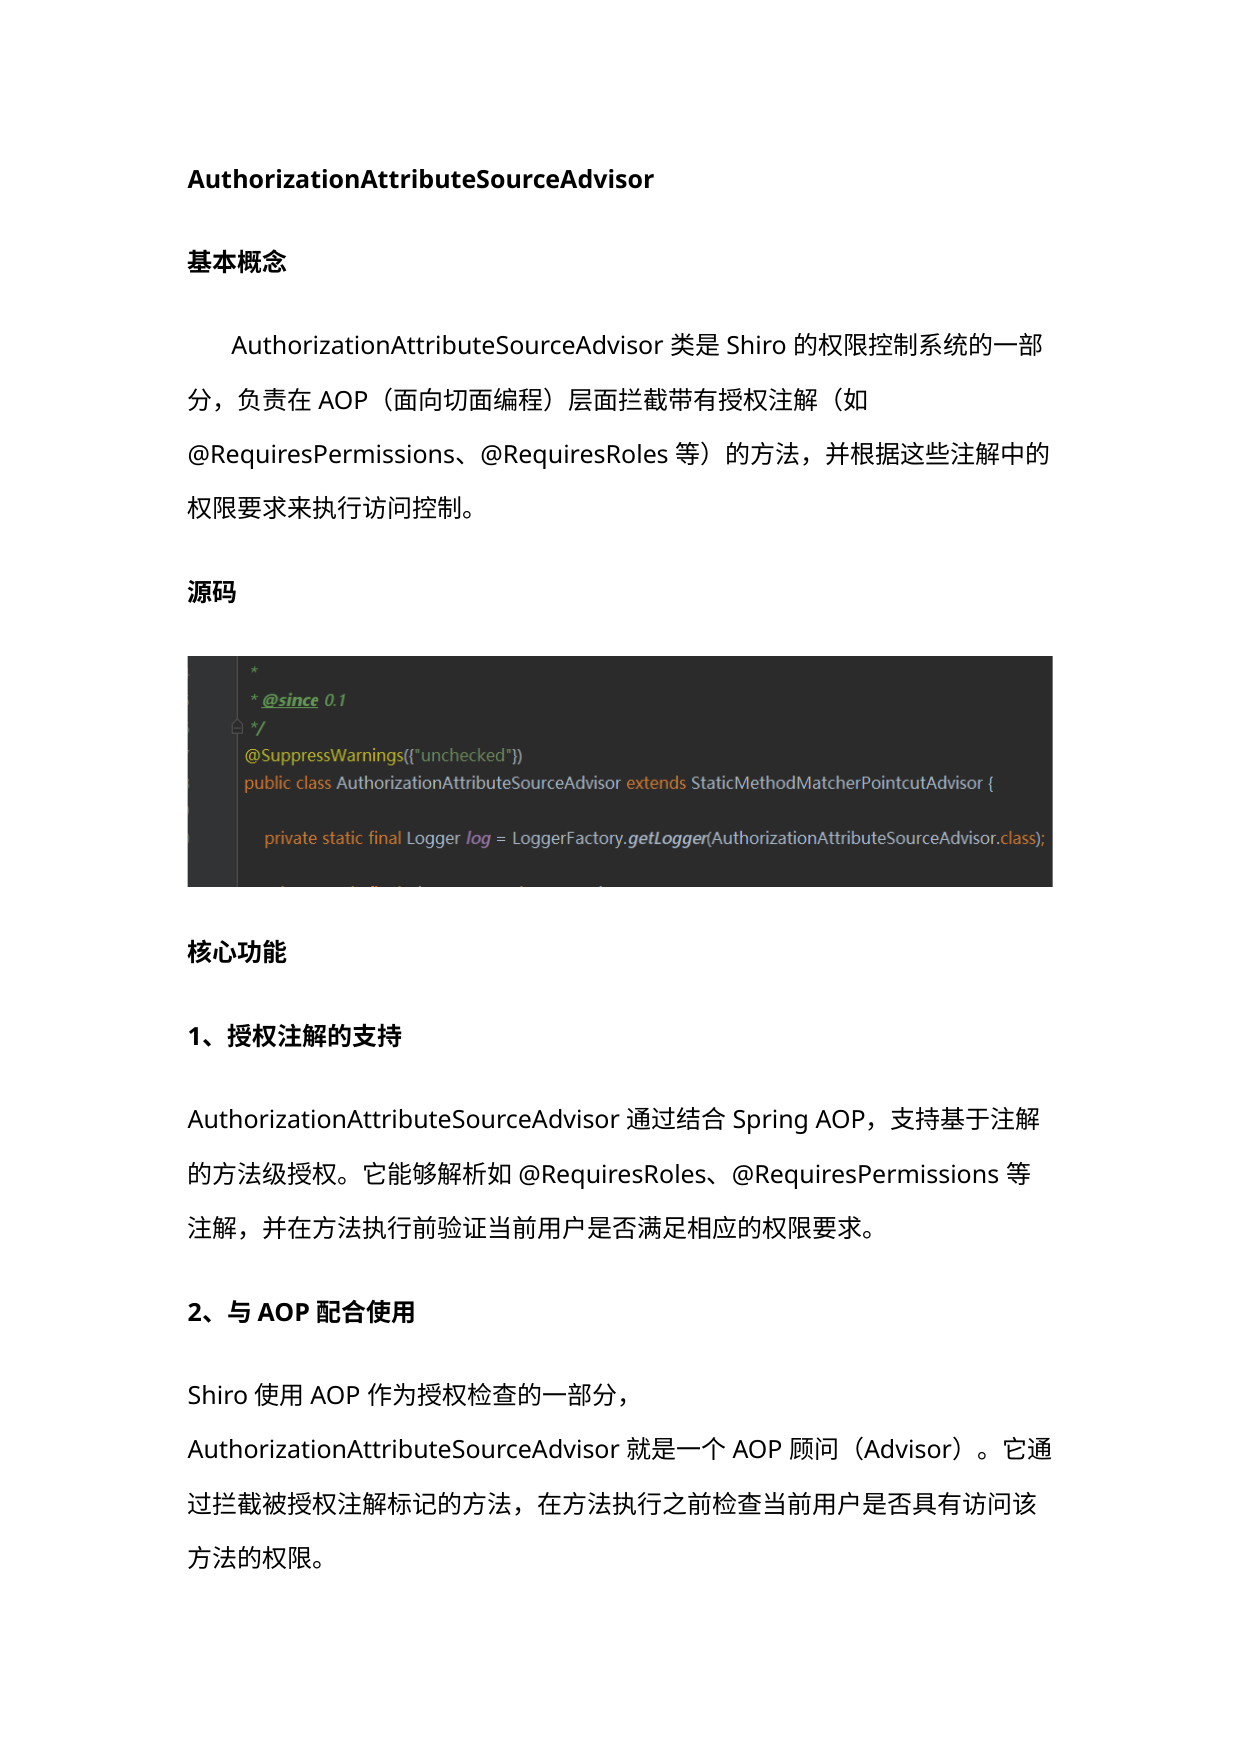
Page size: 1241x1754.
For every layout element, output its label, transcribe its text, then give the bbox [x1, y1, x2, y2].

subtitle 2、与 AOP 配合使用 [187, 1292, 1053, 1328]
subtitle 源码 [187, 572, 1053, 609]
subtitle 基本概念 [187, 242, 1053, 278]
text AuthorizationAttributeSourceAdvisor 类是 Shiro 的权限控制系统的一部分，负责在 AOP（面向切面编程）层面拦截带有授权注解（如 @RequiresPermissions、@RequiresRoles 等）的方法，并根据这些注解中的权限要求来执行访问控制。 [187, 326, 1053, 525]
subtitle AuthorizationAttributeSourceAdvisor [187, 162, 1053, 196]
subtitle 1、授权注解的支持 [187, 1016, 1053, 1052]
text AuthorizationAttributeSourceAdvisor 通过结合 Spring AOP，支持基于注解的方法级授权。它能够解析如 @RequiresRoles、@RequiresPermissions 等注解，并在方法执行前验证当前用户是否满足相应的权限要求。 [187, 1100, 1053, 1245]
picture [187, 656, 1053, 887]
subtitle 核心功能 [187, 933, 1053, 969]
text Shiro 使用 AOP 作为授权检查的一部分，AuthorizationAttributeSourceAdvisor 就是一个 AOP 顾问（Advisor）。它通过拦截被授权注解标记的方法，在方法执行之前检查当前用户是否具有访问该方法的权限。 [187, 1376, 1053, 1575]
